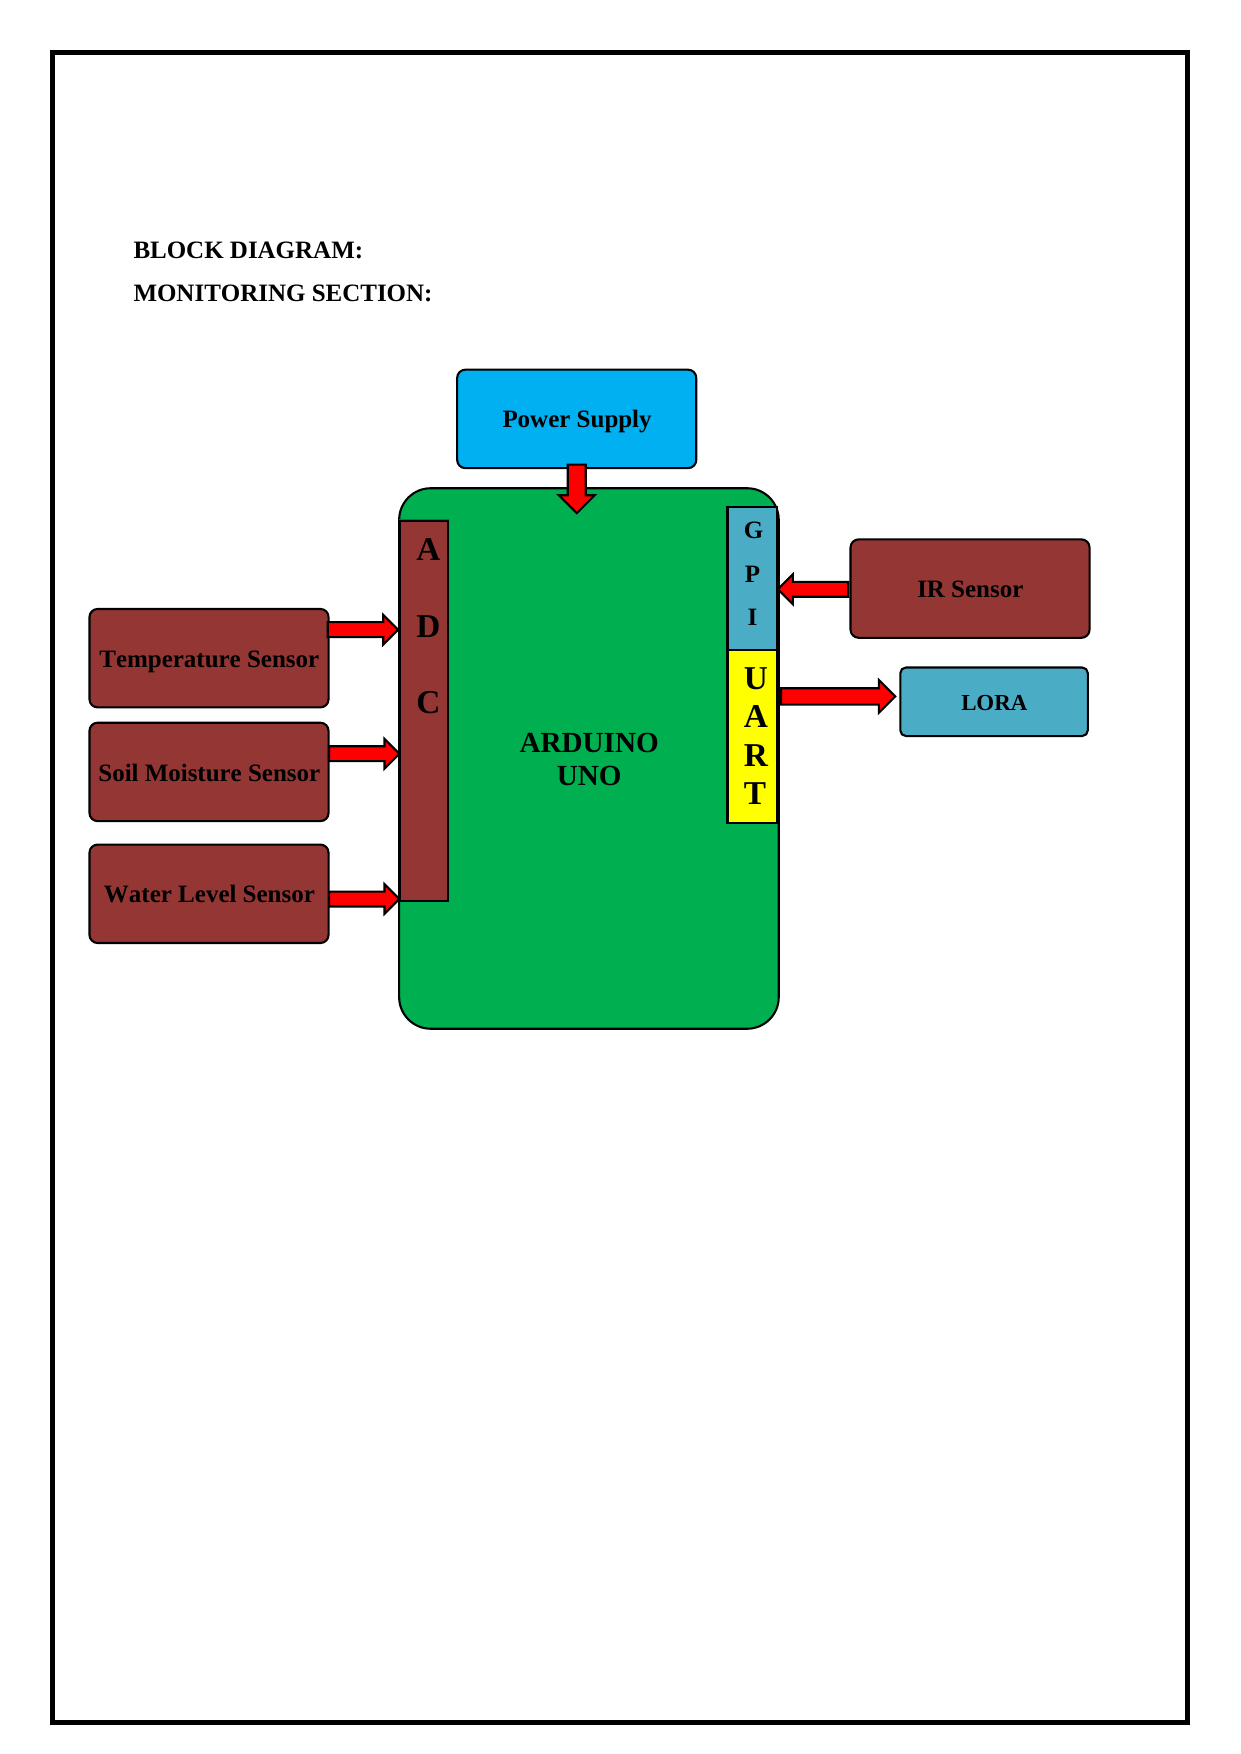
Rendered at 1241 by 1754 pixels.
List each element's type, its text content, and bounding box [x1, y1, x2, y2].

text BLOCK DIAGRAM: [133, 235, 1103, 264]
text MONITORING SECTION: [133, 278, 1103, 307]
